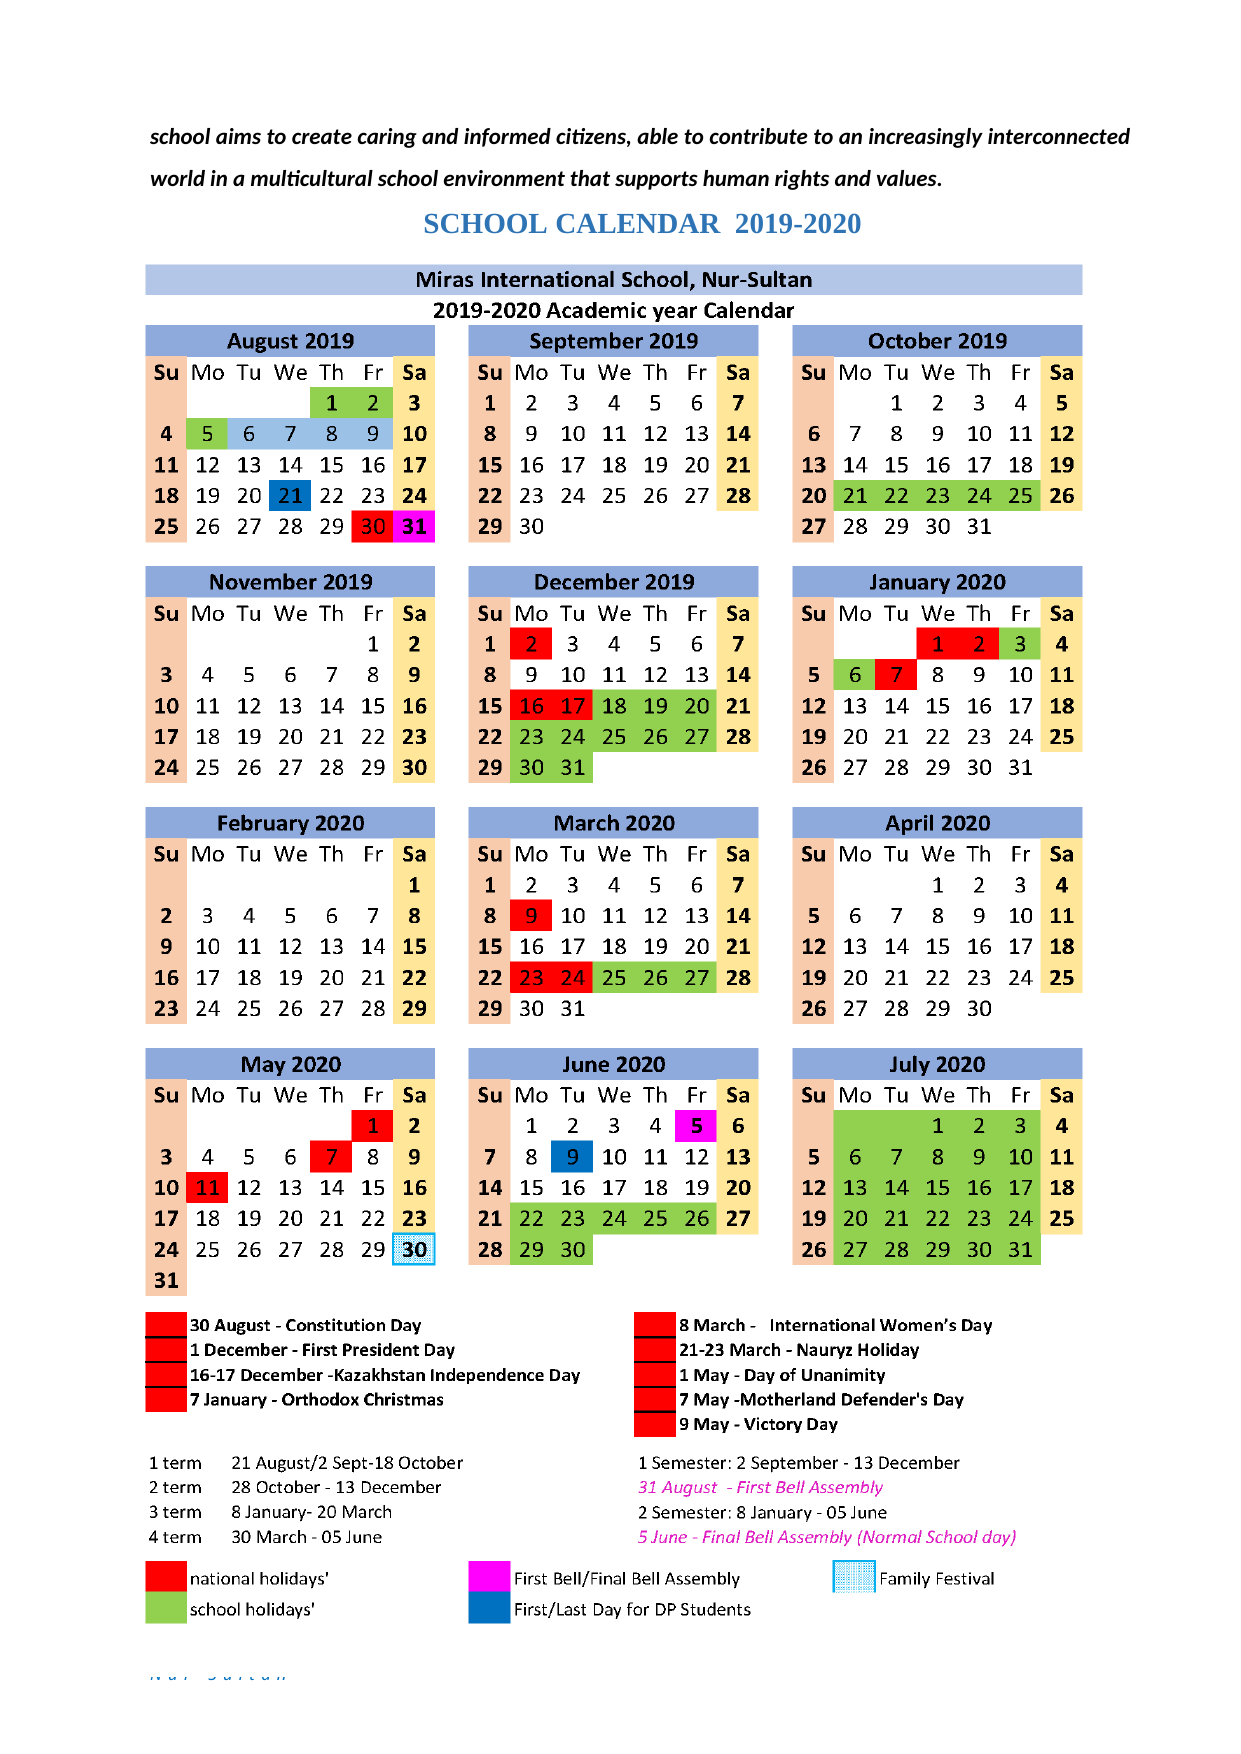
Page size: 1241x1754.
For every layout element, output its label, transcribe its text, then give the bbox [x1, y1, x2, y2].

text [150, 122, 1134, 192]
picture [121, 243, 1173, 1677]
text SCHOOL CALENDAR 2019-2020 [150, 206, 1134, 239]
